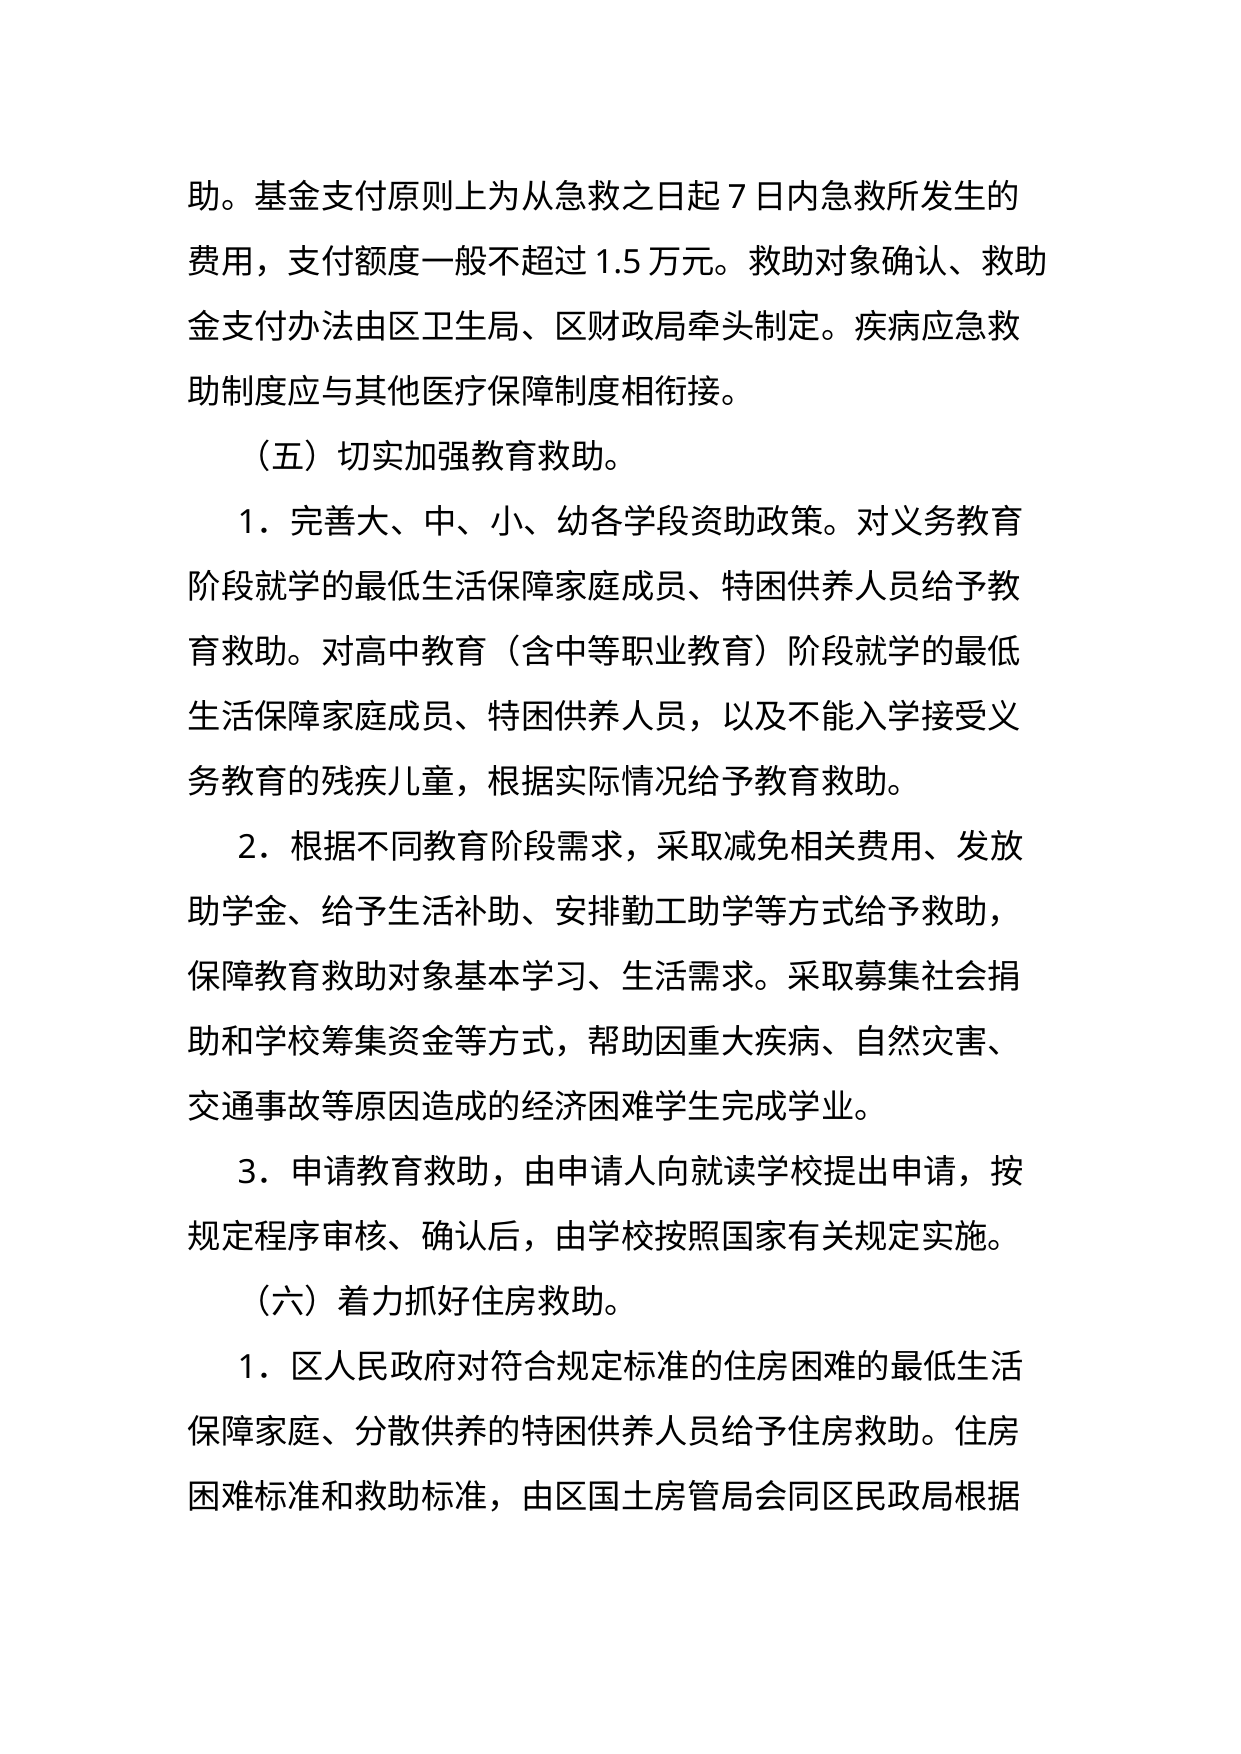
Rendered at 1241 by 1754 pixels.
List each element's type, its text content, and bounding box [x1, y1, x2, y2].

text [187, 1332, 1053, 1527]
text 3．申请教育救助，由申请人向就读学校提出申请，按规定程序审核、确认后，由学校按照国家有关规定实施。 [187, 1137, 1053, 1267]
text （六）着力抓好住房救助。 [187, 1267, 1053, 1332]
text 1．完善大、中、小、幼各学段资助政策。对义务教育阶段就学的最低生活保障家庭成员、特困供养人员给予教育救助。对高中教育（含中等职业教育）阶段就学的最低生活保障家庭成员、特困供养人员，以及不能入学接受义务教育的残疾儿童，根据实际情况给予教育救助。 [187, 487, 1053, 812]
text （五）切实加强教育救助。 [187, 422, 1053, 487]
text 2．根据不同教育阶段需求，采取减免相关费用、发放助学金、给予生活补助、安排勤工助学等方式给予救助，保障教育救助对象基本学习、生活需求。采取募集社会捐助和学校筹集资金等方式，帮助因重大疾病、自然灾害、交通事故等原因造成的经济困难学生完成学业。 [187, 812, 1053, 1137]
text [187, 162, 1053, 422]
